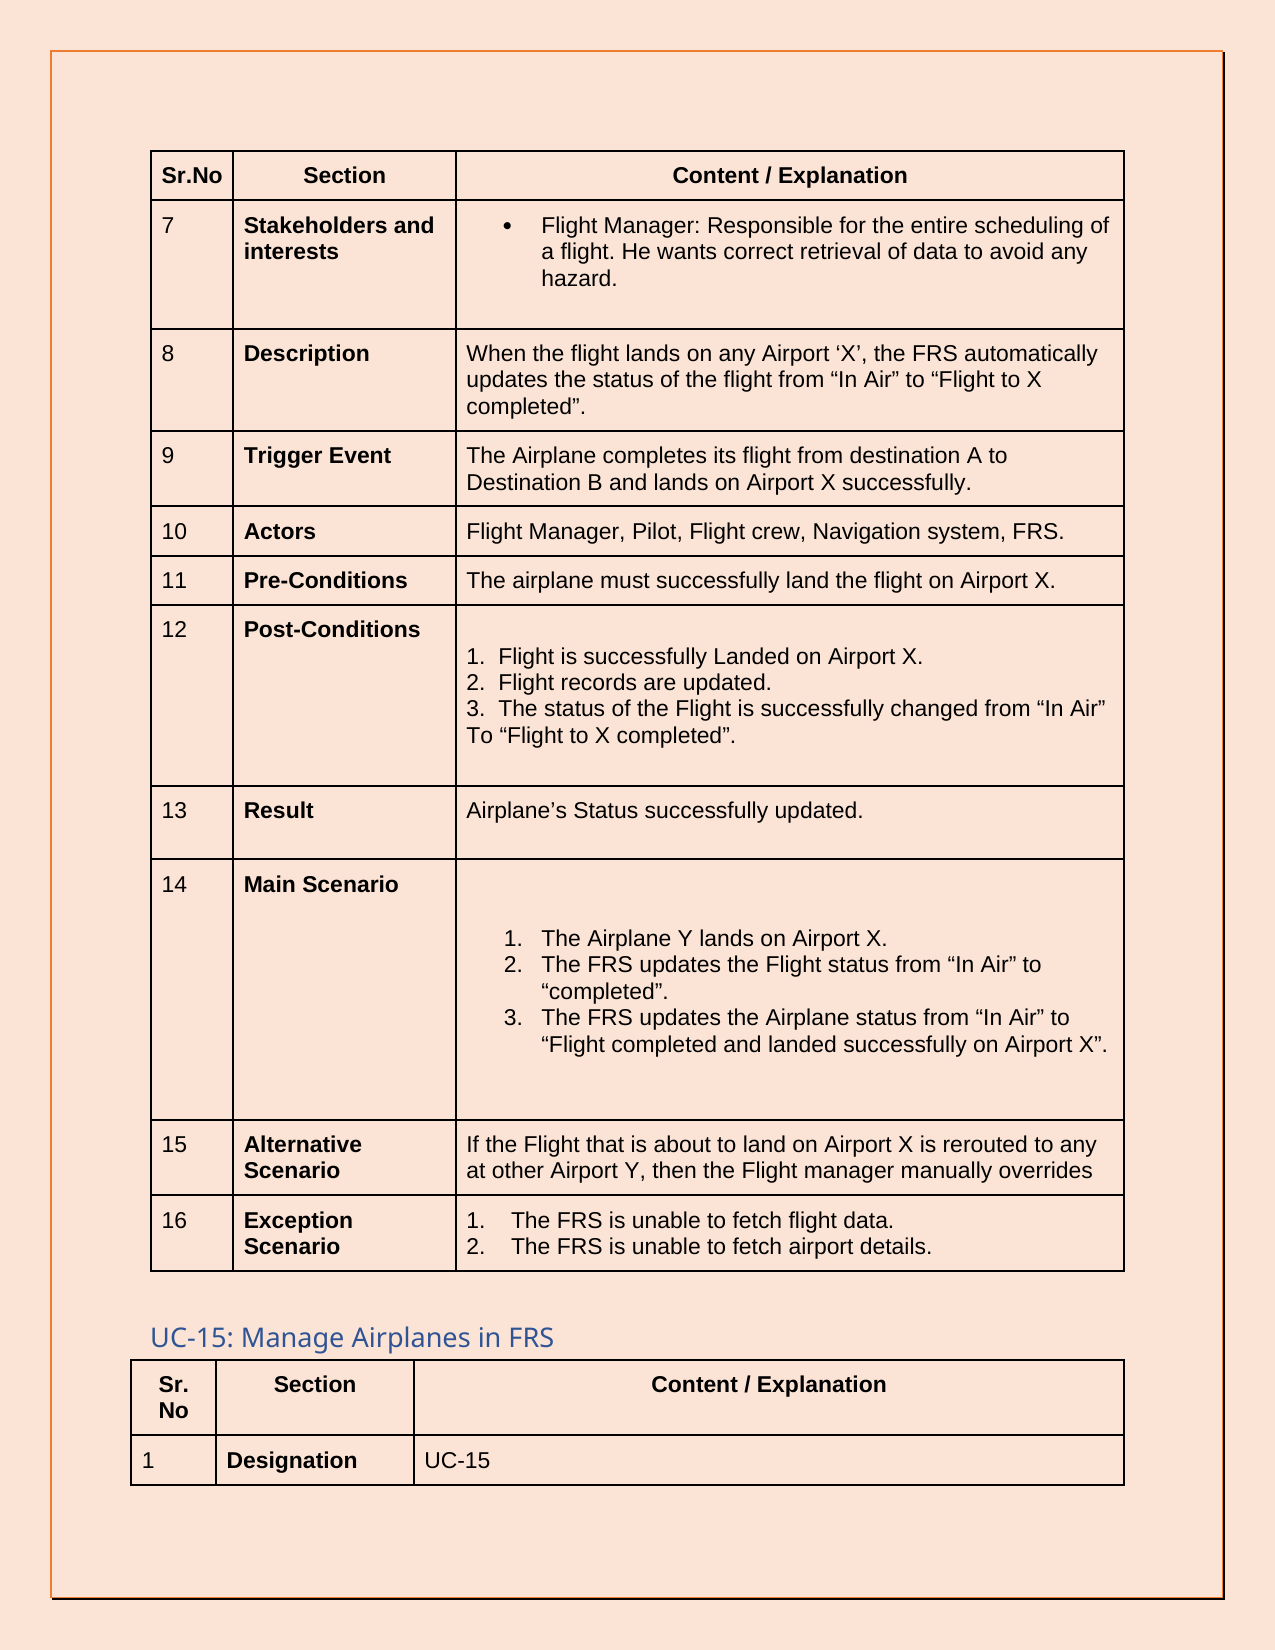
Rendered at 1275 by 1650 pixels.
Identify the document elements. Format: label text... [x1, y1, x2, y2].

table_cell 11 [152, 557, 232, 604]
table_cell If the Flight that is about to land on Airport X is rerouted to any at other Airport Y, then the Flight manager manually overrides [457, 1121, 1123, 1194]
table_header Sr.No [152, 152, 232, 199]
table_cell Main Scenario [234, 860, 455, 1119]
table_cell Description [234, 330, 455, 429]
table_cell 12 [152, 606, 232, 785]
table_cell Flight Manager: Responsible for the entire scheduling of a flight. He wants correct retrieval of data to avoid any hazard. [457, 201, 1123, 328]
table_cell When the flight lands on any Airport ‘X’, the FRS automatically updates the status of the flight from “In Air” to “Flight to X completed”. [457, 330, 1123, 429]
table_cell The airplane must successfully land the flight on Airport X. [457, 557, 1123, 604]
table_cell Pre-Conditions [234, 557, 455, 604]
table_cell Exception Scenario [234, 1196, 455, 1270]
table_cell 7 [152, 201, 232, 328]
table_cell Flight Manager, Pilot, Flight crew, Navigation system, FRS. [457, 507, 1123, 554]
table_cell The Airplane completes its flight from destination A to Destination B and lands on Airport X successfully. [457, 432, 1123, 505]
table_cell Airplane’s Status successfully updated. [457, 787, 1123, 858]
table_header Section [234, 152, 455, 199]
table_cell 13 [152, 787, 232, 858]
table_cell 16 [152, 1196, 232, 1270]
subtitle UC-15: Manage Airplanes in FRS [150, 1319, 1123, 1356]
table_cell 9 [152, 432, 232, 505]
table_cell Trigger Event [234, 432, 455, 505]
table_cell 14 [152, 860, 232, 1119]
table_cell Result [234, 787, 455, 858]
table_cell The Airplane Y lands on Airport X. The FRS updates the Flight status from “In Air” to “completed”. The FRS updates the Airplane status from “In Air” to “Flight completed and landed successfully on Airport X”. [457, 860, 1123, 1119]
table_cell Actors [234, 507, 455, 554]
table_cell UC-15 [415, 1436, 1123, 1483]
table_cell 15 [152, 1121, 232, 1194]
table_cell 1 [132, 1436, 215, 1483]
table_cell 10 [152, 507, 232, 554]
table_header Content / Explanation [415, 1361, 1123, 1434]
table_header Section [217, 1361, 413, 1434]
table_cell Designation [217, 1436, 413, 1483]
table_header Sr. No [132, 1361, 215, 1434]
table_header Content / Explanation [457, 152, 1123, 199]
table_cell Alternative Scenario [234, 1121, 455, 1194]
table_cell Post-Conditions [234, 606, 455, 785]
table_cell 8 [152, 330, 232, 429]
table_cell Stakeholders and interests [234, 201, 455, 328]
table_cell 1. Flight is successfully Landed on Airport X. 2. Flight records are updated. 3. The status of the Flight is successfully changed from “In Air” To “Flight to X completed”. [457, 606, 1123, 785]
table_cell 1. The FRS is unable to fetch flight data. 2. The FRS is unable to fetch airport details. [457, 1196, 1123, 1270]
